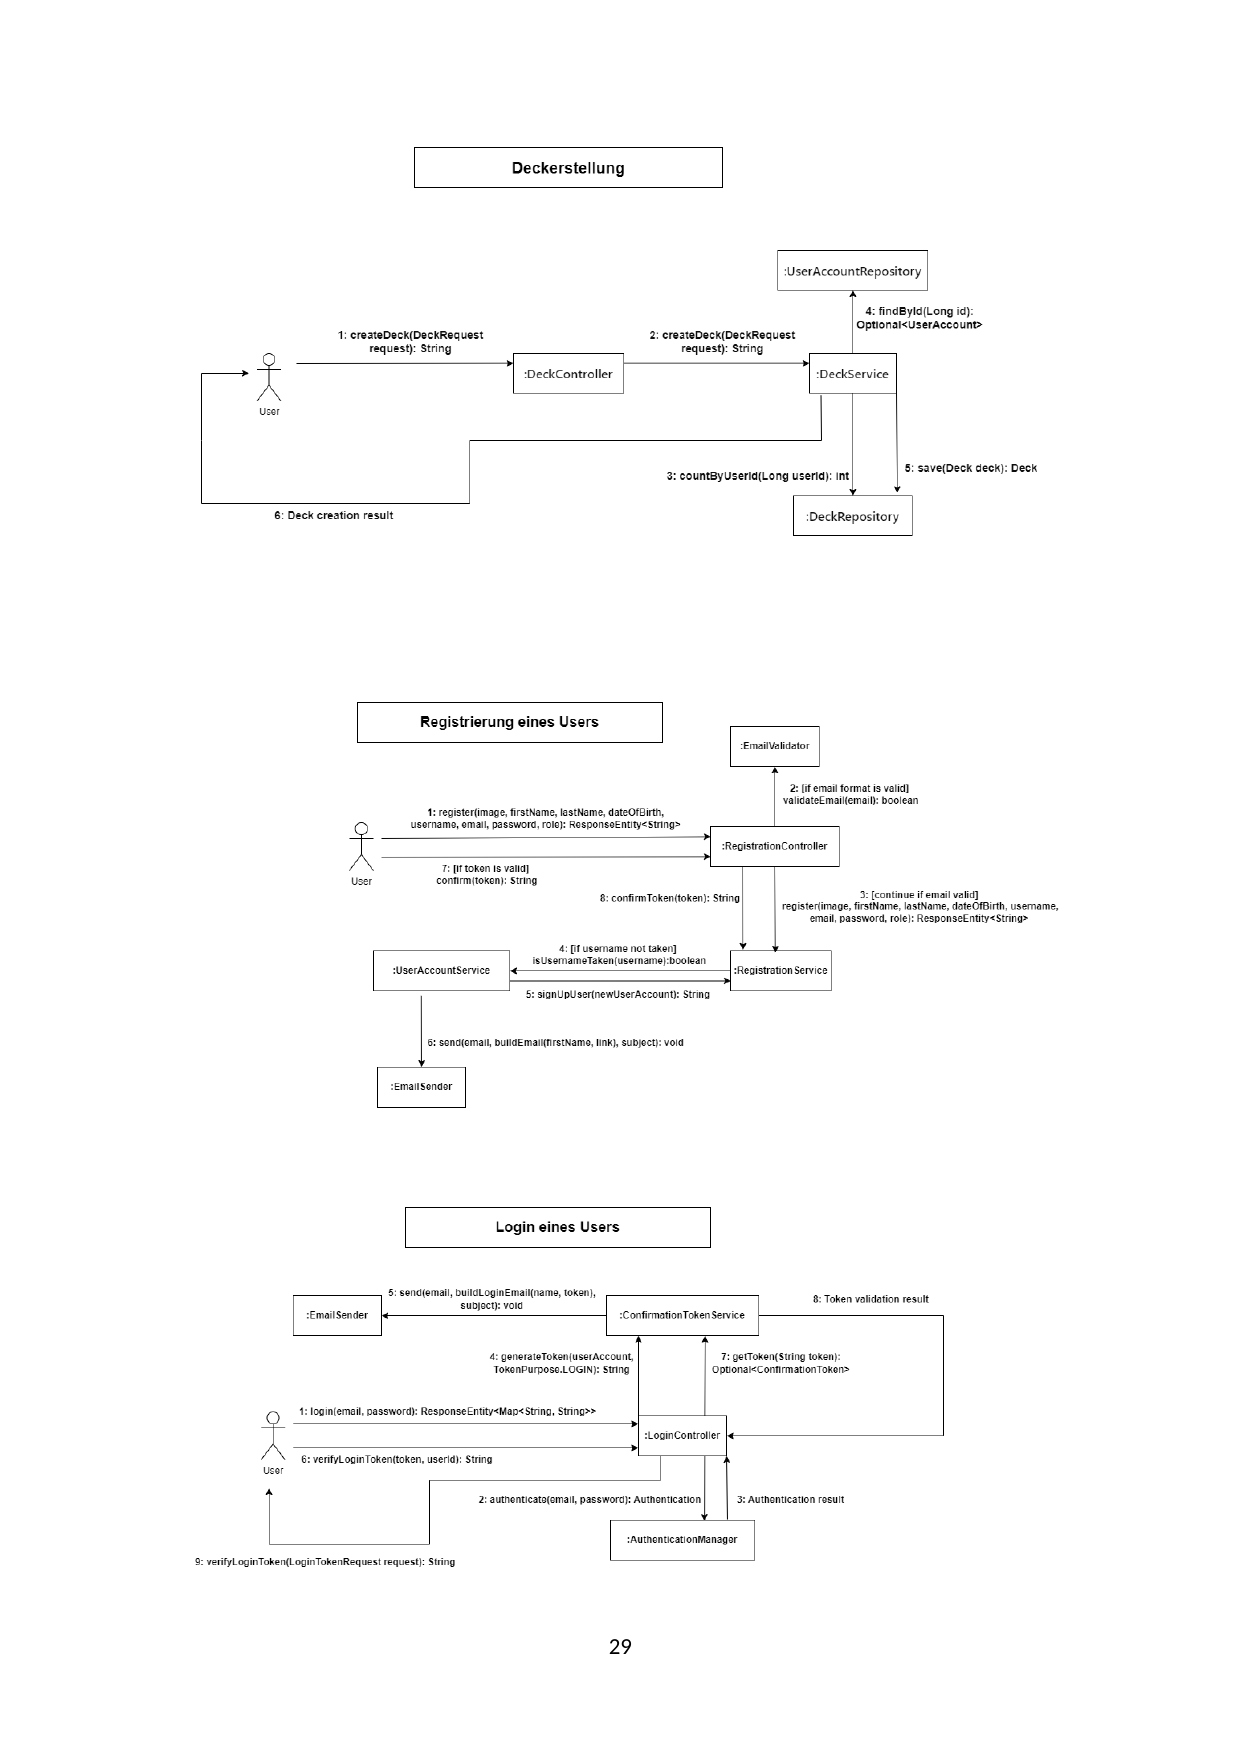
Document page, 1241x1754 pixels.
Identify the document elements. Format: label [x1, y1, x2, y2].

picture [147, 147, 1093, 609]
picture [147, 627, 1064, 1573]
